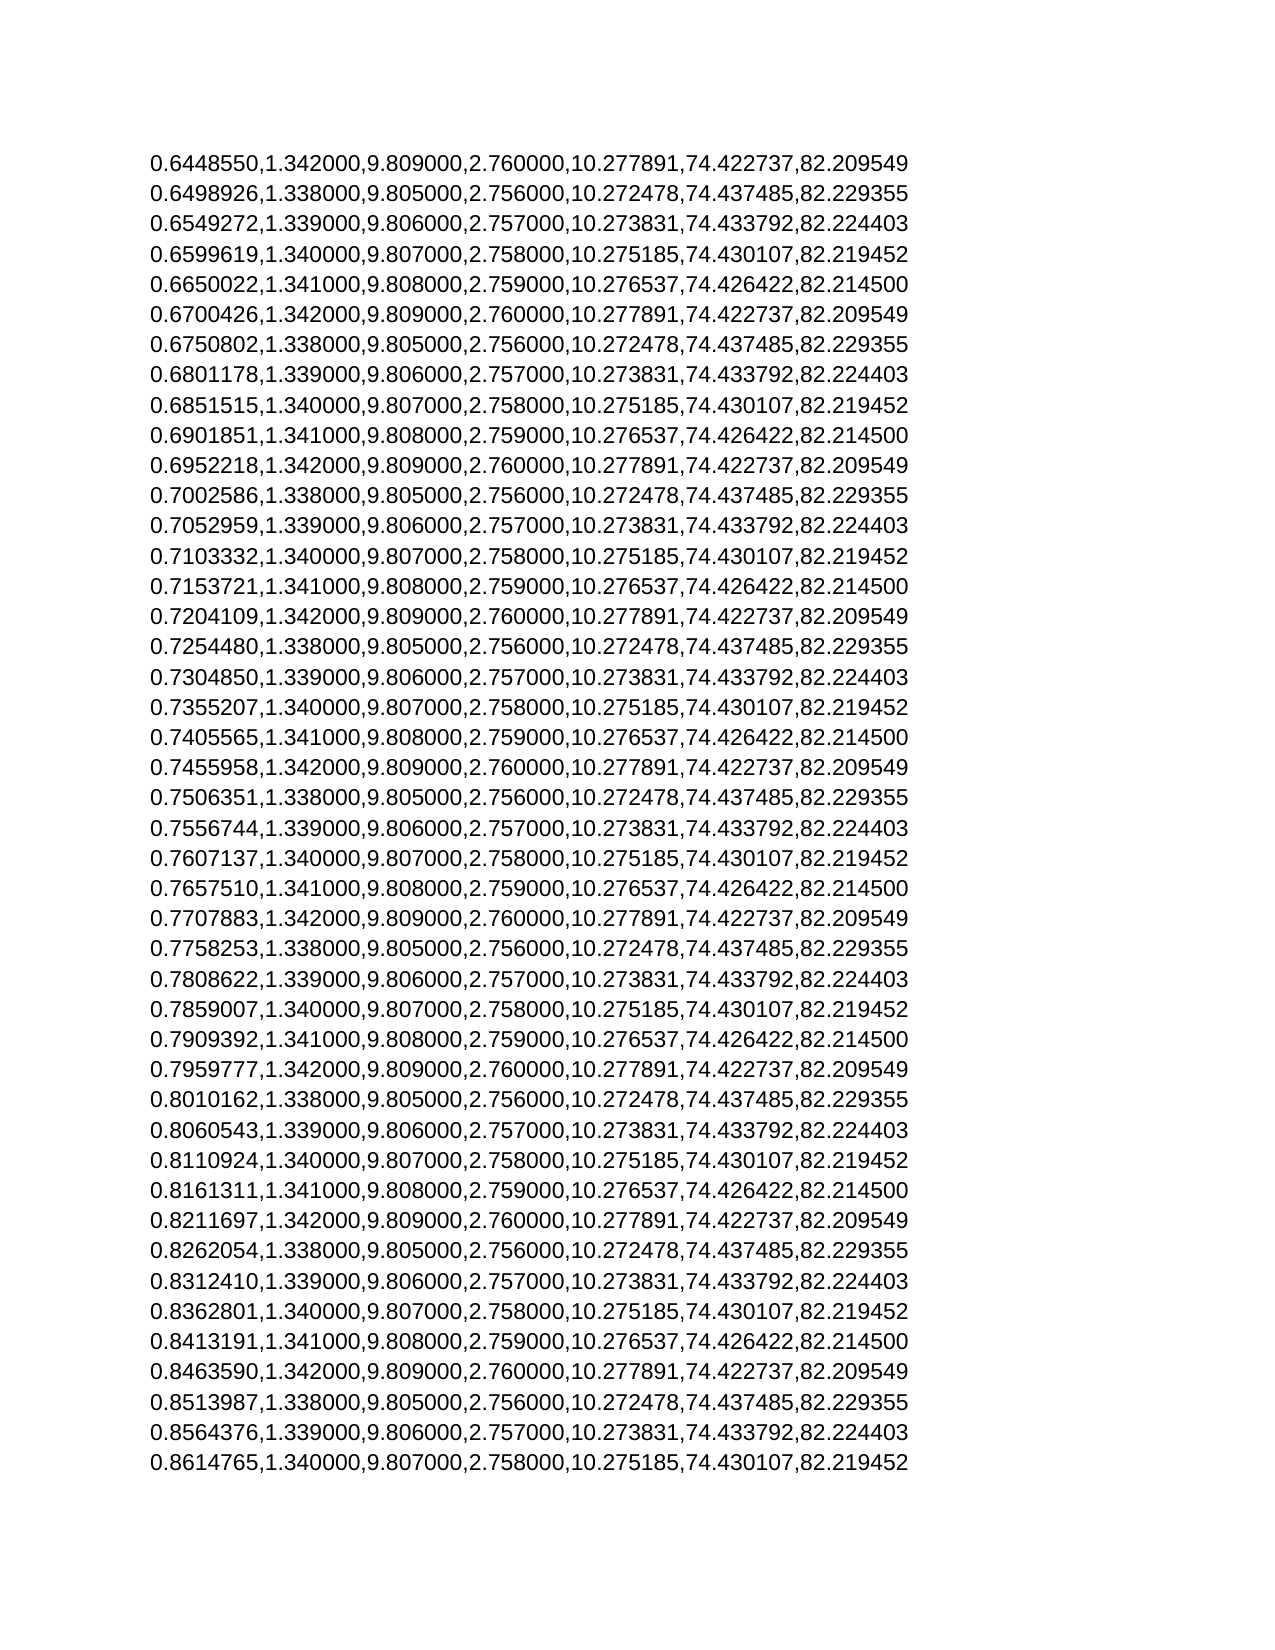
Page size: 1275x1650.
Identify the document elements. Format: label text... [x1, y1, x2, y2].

text 0.7455958,1.342000,9.809000,2.760000,10.277891,74.422737,82.209549 [150, 754, 1125, 781]
text 0.7052959,1.339000,9.806000,2.757000,10.273831,74.433792,82.224403 [150, 512, 1125, 539]
text 0.7355207,1.340000,9.807000,2.758000,10.275185,74.430107,82.219452 [150, 694, 1125, 720]
text 0.7002586,1.338000,9.805000,2.756000,10.272478,74.437485,82.229355 [150, 482, 1125, 509]
text 0.6448550,1.342000,9.809000,2.760000,10.277891,74.422737,82.209549 [150, 150, 1125, 176]
text 0.6851515,1.340000,9.807000,2.758000,10.275185,74.430107,82.219452 [150, 392, 1125, 418]
text 0.7506351,1.338000,9.805000,2.756000,10.272478,74.437485,82.229355 [150, 784, 1125, 811]
text 0.8262054,1.338000,9.805000,2.756000,10.272478,74.437485,82.229355 [150, 1237, 1125, 1264]
text 0.8564376,1.339000,9.806000,2.757000,10.273831,74.433792,82.224403 [150, 1419, 1125, 1445]
text 0.8312410,1.339000,9.806000,2.757000,10.273831,74.433792,82.224403 [150, 1268, 1125, 1294]
text 0.7808622,1.339000,9.806000,2.757000,10.273831,74.433792,82.224403 [150, 966, 1125, 992]
text 0.6549272,1.339000,9.806000,2.757000,10.273831,74.433792,82.224403 [150, 210, 1125, 237]
text 0.8161311,1.341000,9.808000,2.759000,10.276537,74.426422,82.214500 [150, 1177, 1125, 1203]
text 0.7758253,1.338000,9.805000,2.756000,10.272478,74.437485,82.229355 [150, 935, 1125, 962]
text 0.7607137,1.340000,9.807000,2.758000,10.275185,74.430107,82.219452 [150, 845, 1125, 871]
text 0.6700426,1.342000,9.809000,2.760000,10.277891,74.422737,82.209549 [150, 301, 1125, 327]
text 0.6599619,1.340000,9.807000,2.758000,10.275185,74.430107,82.219452 [150, 241, 1125, 267]
text 0.7657510,1.341000,9.808000,2.759000,10.276537,74.426422,82.214500 [150, 875, 1125, 901]
text 0.8110924,1.340000,9.807000,2.758000,10.275185,74.430107,82.219452 [150, 1147, 1125, 1173]
text 0.8060543,1.339000,9.806000,2.757000,10.273831,74.433792,82.224403 [150, 1117, 1125, 1143]
text 0.6952218,1.342000,9.809000,2.760000,10.277891,74.422737,82.209549 [150, 452, 1125, 478]
text 0.6901851,1.341000,9.808000,2.759000,10.276537,74.426422,82.214500 [150, 422, 1125, 448]
text 0.6750802,1.338000,9.805000,2.756000,10.272478,74.437485,82.229355 [150, 331, 1125, 358]
text 0.8010162,1.338000,9.805000,2.756000,10.272478,74.437485,82.229355 [150, 1086, 1125, 1113]
text 0.8463590,1.342000,9.809000,2.760000,10.277891,74.422737,82.209549 [150, 1358, 1125, 1385]
text 0.8211697,1.342000,9.809000,2.760000,10.277891,74.422737,82.209549 [150, 1207, 1125, 1234]
text 0.8413191,1.341000,9.808000,2.759000,10.276537,74.426422,82.214500 [150, 1328, 1125, 1354]
text 0.7707883,1.342000,9.809000,2.760000,10.277891,74.422737,82.209549 [150, 905, 1125, 932]
text 0.7909392,1.341000,9.808000,2.759000,10.276537,74.426422,82.214500 [150, 1026, 1125, 1052]
text 0.7204109,1.342000,9.809000,2.760000,10.277891,74.422737,82.209549 [150, 603, 1125, 629]
text 0.7556744,1.339000,9.806000,2.757000,10.273831,74.433792,82.224403 [150, 814, 1125, 841]
text 0.7859007,1.340000,9.807000,2.758000,10.275185,74.430107,82.219452 [150, 996, 1125, 1022]
text 0.8614765,1.340000,9.807000,2.758000,10.275185,74.430107,82.219452 [150, 1449, 1125, 1475]
text 0.7304850,1.339000,9.806000,2.757000,10.273831,74.433792,82.224403 [150, 663, 1125, 690]
text 0.7405565,1.341000,9.808000,2.759000,10.276537,74.426422,82.214500 [150, 724, 1125, 750]
text 0.7103332,1.340000,9.807000,2.758000,10.275185,74.430107,82.219452 [150, 543, 1125, 569]
text 0.6498926,1.338000,9.805000,2.756000,10.272478,74.437485,82.229355 [150, 180, 1125, 207]
text 0.8362801,1.340000,9.807000,2.758000,10.275185,74.430107,82.219452 [150, 1298, 1125, 1324]
text 0.7254480,1.338000,9.805000,2.756000,10.272478,74.437485,82.229355 [150, 633, 1125, 660]
text 0.7153721,1.341000,9.808000,2.759000,10.276537,74.426422,82.214500 [150, 573, 1125, 599]
text 0.8513987,1.338000,9.805000,2.756000,10.272478,74.437485,82.229355 [150, 1388, 1125, 1415]
text 0.6801178,1.339000,9.806000,2.757000,10.273831,74.433792,82.224403 [150, 361, 1125, 388]
text 0.7959777,1.342000,9.809000,2.760000,10.277891,74.422737,82.209549 [150, 1056, 1125, 1083]
text 0.6650022,1.341000,9.808000,2.759000,10.276537,74.426422,82.214500 [150, 271, 1125, 297]
